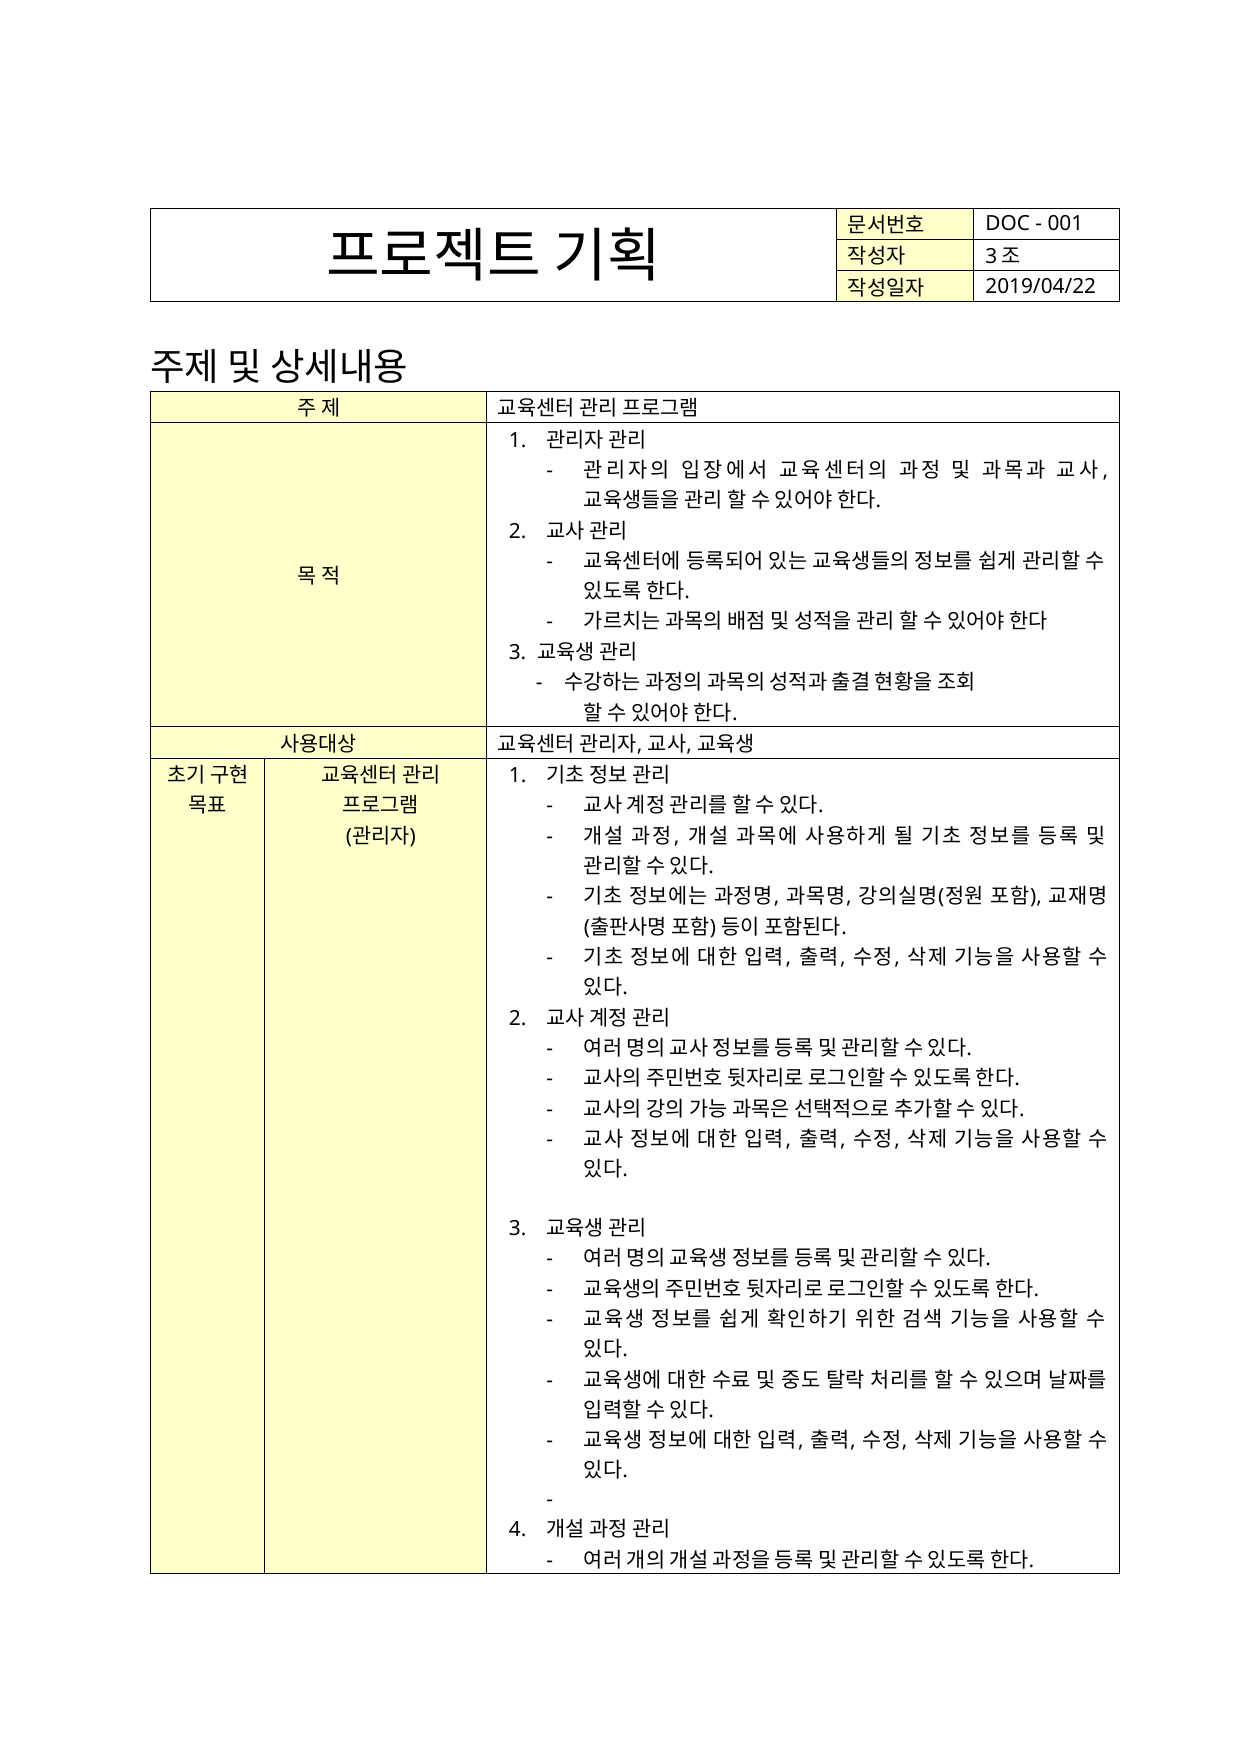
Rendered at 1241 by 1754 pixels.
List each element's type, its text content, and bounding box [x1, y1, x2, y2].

table_header 프로젝트 기획 [151, 209, 836, 301]
table_cell 교육센터 관리 프로그램 (관리자) [265, 759, 486, 1573]
table_cell 관리자 관리 관리자의 입장에서 교육센터의 과정 및 과목과 교사, 교육생들을 관리 할 수 있어야 한다. 교사 관리 교육센터에 등록되어 있는 교육생들의 정보를 쉽게 관리할 수 있도록 한다. 가르치는 과목의 배점 및 성적을 관리 할 수 있어야 한다 3. 교육생 관리 - 수강하는 과정의 과목의 성적과 출결 현황을 조회 할 수 있어야 한다. [487, 423, 1119, 726]
table_cell 작성자 [837, 240, 973, 270]
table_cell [487, 759, 1119, 1573]
table_header 교육센터 관리 프로그램 [487, 392, 1119, 422]
table_header DOC - 001 [974, 209, 1119, 239]
text 주제 및 상세내용 [150, 336, 1090, 391]
table_header 문서번호 [837, 209, 973, 239]
table_cell 작성일자 [837, 271, 973, 301]
table_header 주 제 [151, 392, 486, 422]
table_cell 초기 구현 목표 [151, 759, 264, 1573]
table_cell 사용대상 [151, 727, 486, 757]
table_cell 교육센터 관리자, 교사, 교육생 [487, 727, 1119, 757]
table_cell 목 적 [151, 423, 486, 726]
table_cell 2019/04/22 [974, 271, 1119, 301]
table_cell 3조 [974, 240, 1119, 270]
